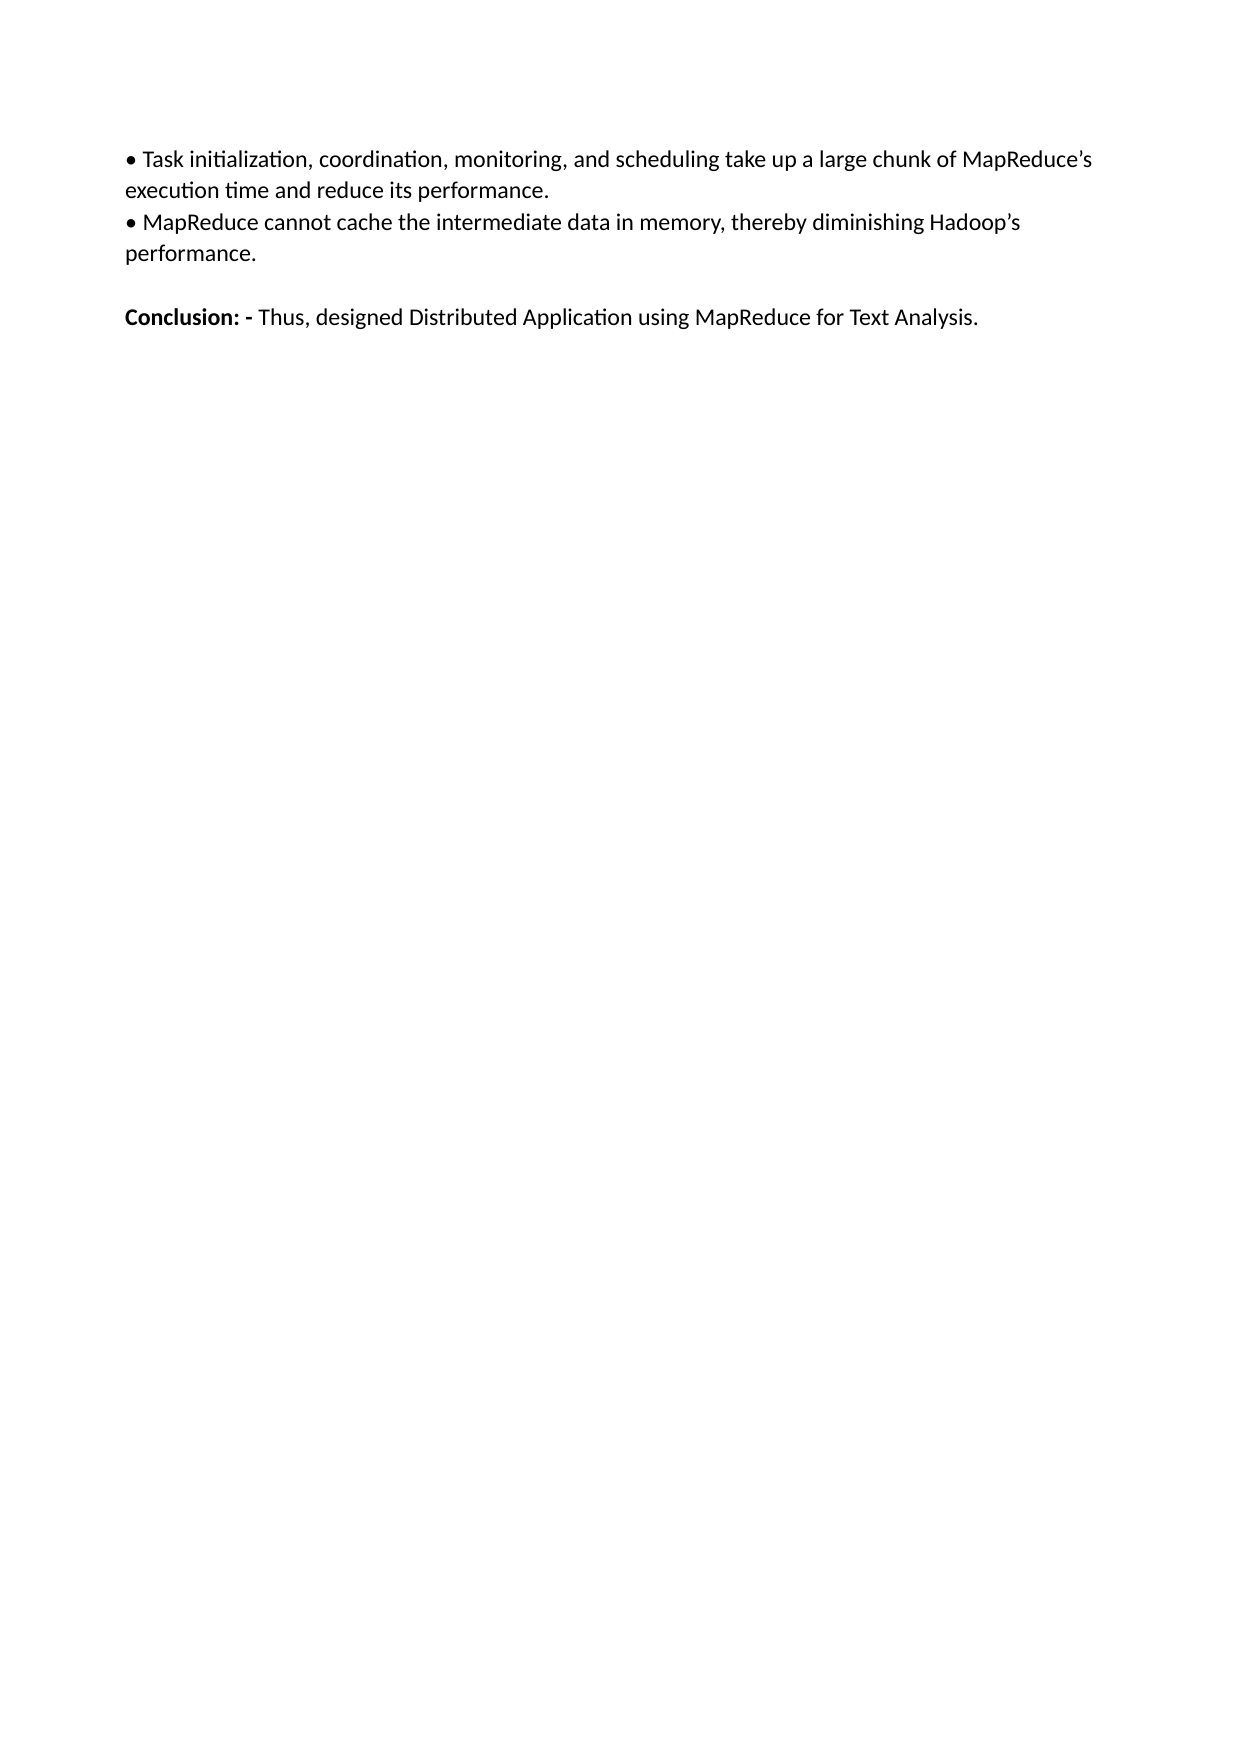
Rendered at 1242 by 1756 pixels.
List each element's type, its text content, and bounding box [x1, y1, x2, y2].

text • Task initialization, coordination, monitoring, and scheduling take up a large chunk of MapReduce’s [125, 144, 1121, 173]
text • MapReduce cannot cache the intermediate data in memory, thereby diminishing Hadoop’s performance. [125, 207, 1121, 268]
text execution time and reduce its performance. [125, 175, 1121, 204]
text Conclusion: - Thus, designed Distributed Application using MapReduce for Text Analysis. [125, 302, 1121, 331]
